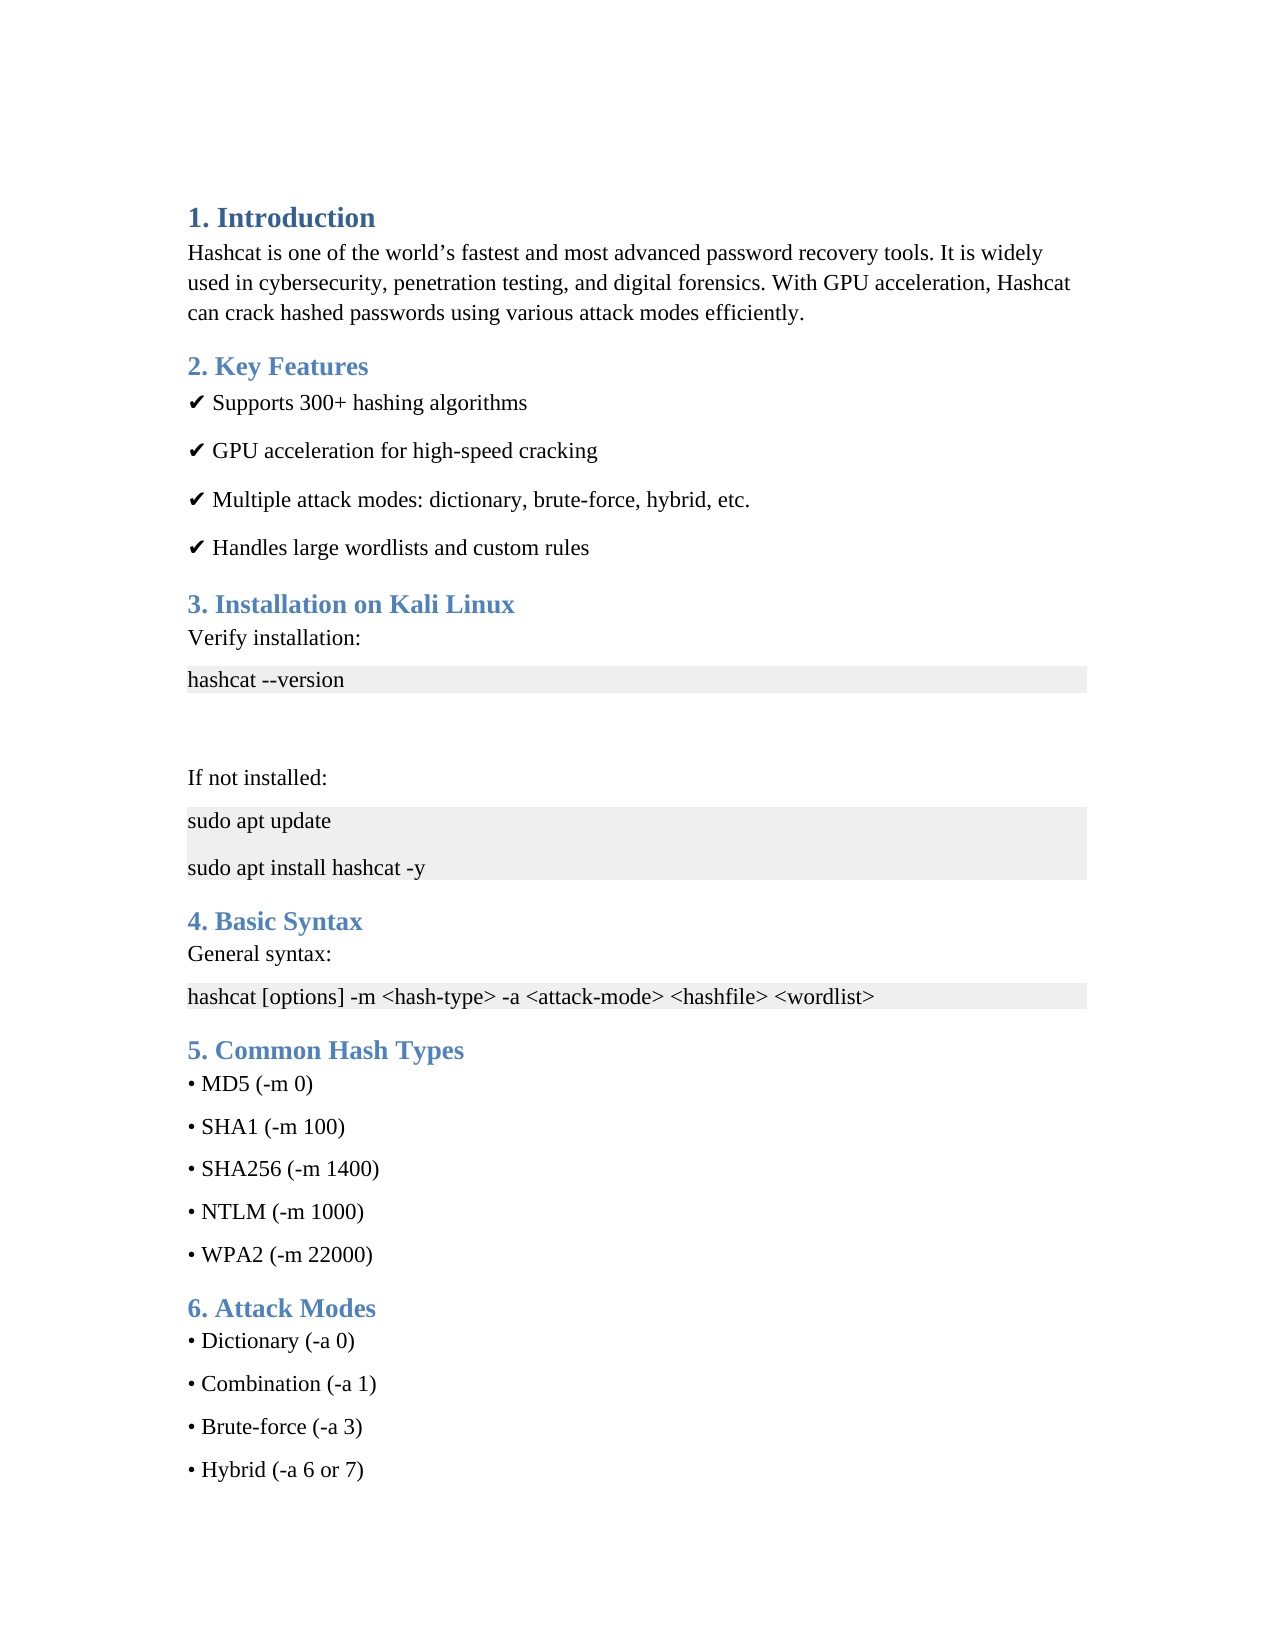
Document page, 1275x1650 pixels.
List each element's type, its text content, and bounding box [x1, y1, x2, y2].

text sudo apt install hashcat -y [187, 854, 1087, 880]
text If not installed: [187, 764, 1087, 791]
text hashcat [options] -m <hash-type> -a <attack-mode> <hashfile> <wordlist> [187, 983, 1087, 1009]
text hashcat --version [187, 666, 1087, 693]
text • Brute-force (-a 3) [187, 1413, 1087, 1439]
subtitle 1. Introduction [187, 200, 1087, 233]
text sudo apt update [187, 807, 1087, 833]
text • Dictionary (-a 0) [187, 1328, 1087, 1354]
text ✔ Supports 300+ hashing algorithms [187, 386, 1087, 417]
text • NTLM (-m 1000) [187, 1198, 1087, 1224]
text Hashcat is one of the world’s fastest and most advanced password recovery tools. It is widely used in cybersecurity, penetration testing, and digital forensics. With GPU acceleration, Hashcat can crack hashed passwords using various attack modes efficiently. [187, 238, 1087, 325]
text • Combination (-a 1) [187, 1370, 1087, 1397]
text • SHA256 (-m 1400) [187, 1155, 1087, 1182]
text • WPA2 (-m 22000) [187, 1241, 1087, 1267]
text ✔ Handles large wordlists and custom rules [187, 531, 1087, 562]
text ✔ Multiple attack modes: dictionary, brute-force, hybrid, etc. [187, 483, 1087, 514]
text ✔ GPU acceleration for high-speed cracking [187, 434, 1087, 465]
subtitle 4. Basic Syntax [187, 905, 1087, 936]
text General syntax: [187, 941, 1087, 967]
subtitle 5. Common Hash Types [187, 1034, 1087, 1065]
subtitle 6. Attack Modes [187, 1292, 1087, 1323]
text • SHA1 (-m 100) [187, 1113, 1087, 1139]
text • MD5 (-m 0) [187, 1070, 1087, 1096]
subtitle 2. Key Features [187, 350, 1087, 381]
text • Hybrid (-a 6 or 7) [187, 1456, 1087, 1482]
text Verify installation: [187, 623, 1087, 650]
subtitle 3. Installation on Kali Linux [187, 588, 1087, 619]
